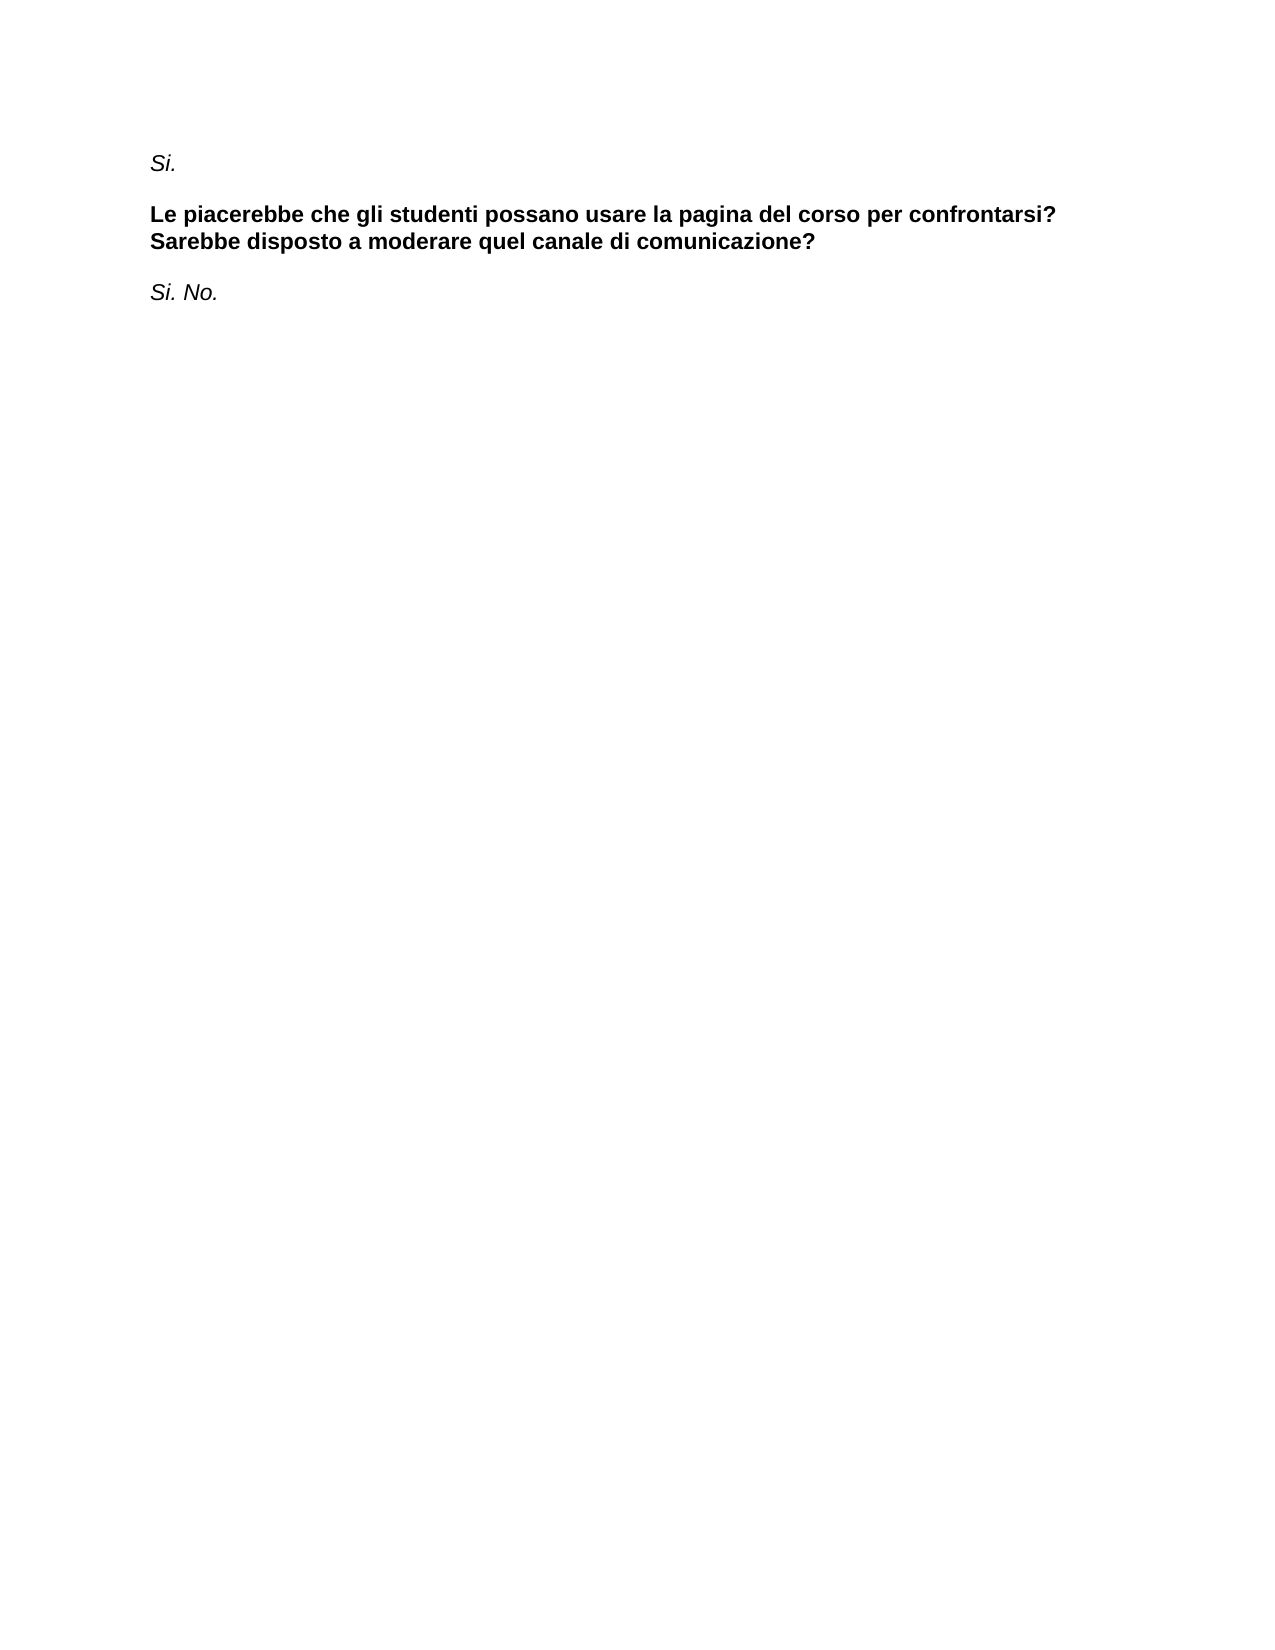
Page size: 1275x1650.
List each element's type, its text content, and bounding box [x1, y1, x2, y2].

text Si. No. [150, 279, 1125, 305]
text Le piacerebbe che gli studenti possano usare la pagina del corso per confrontarsi? Sarebbe disposto a moderare quel canale di comunicazione? [150, 201, 1125, 254]
text Si. [150, 150, 1125, 176]
